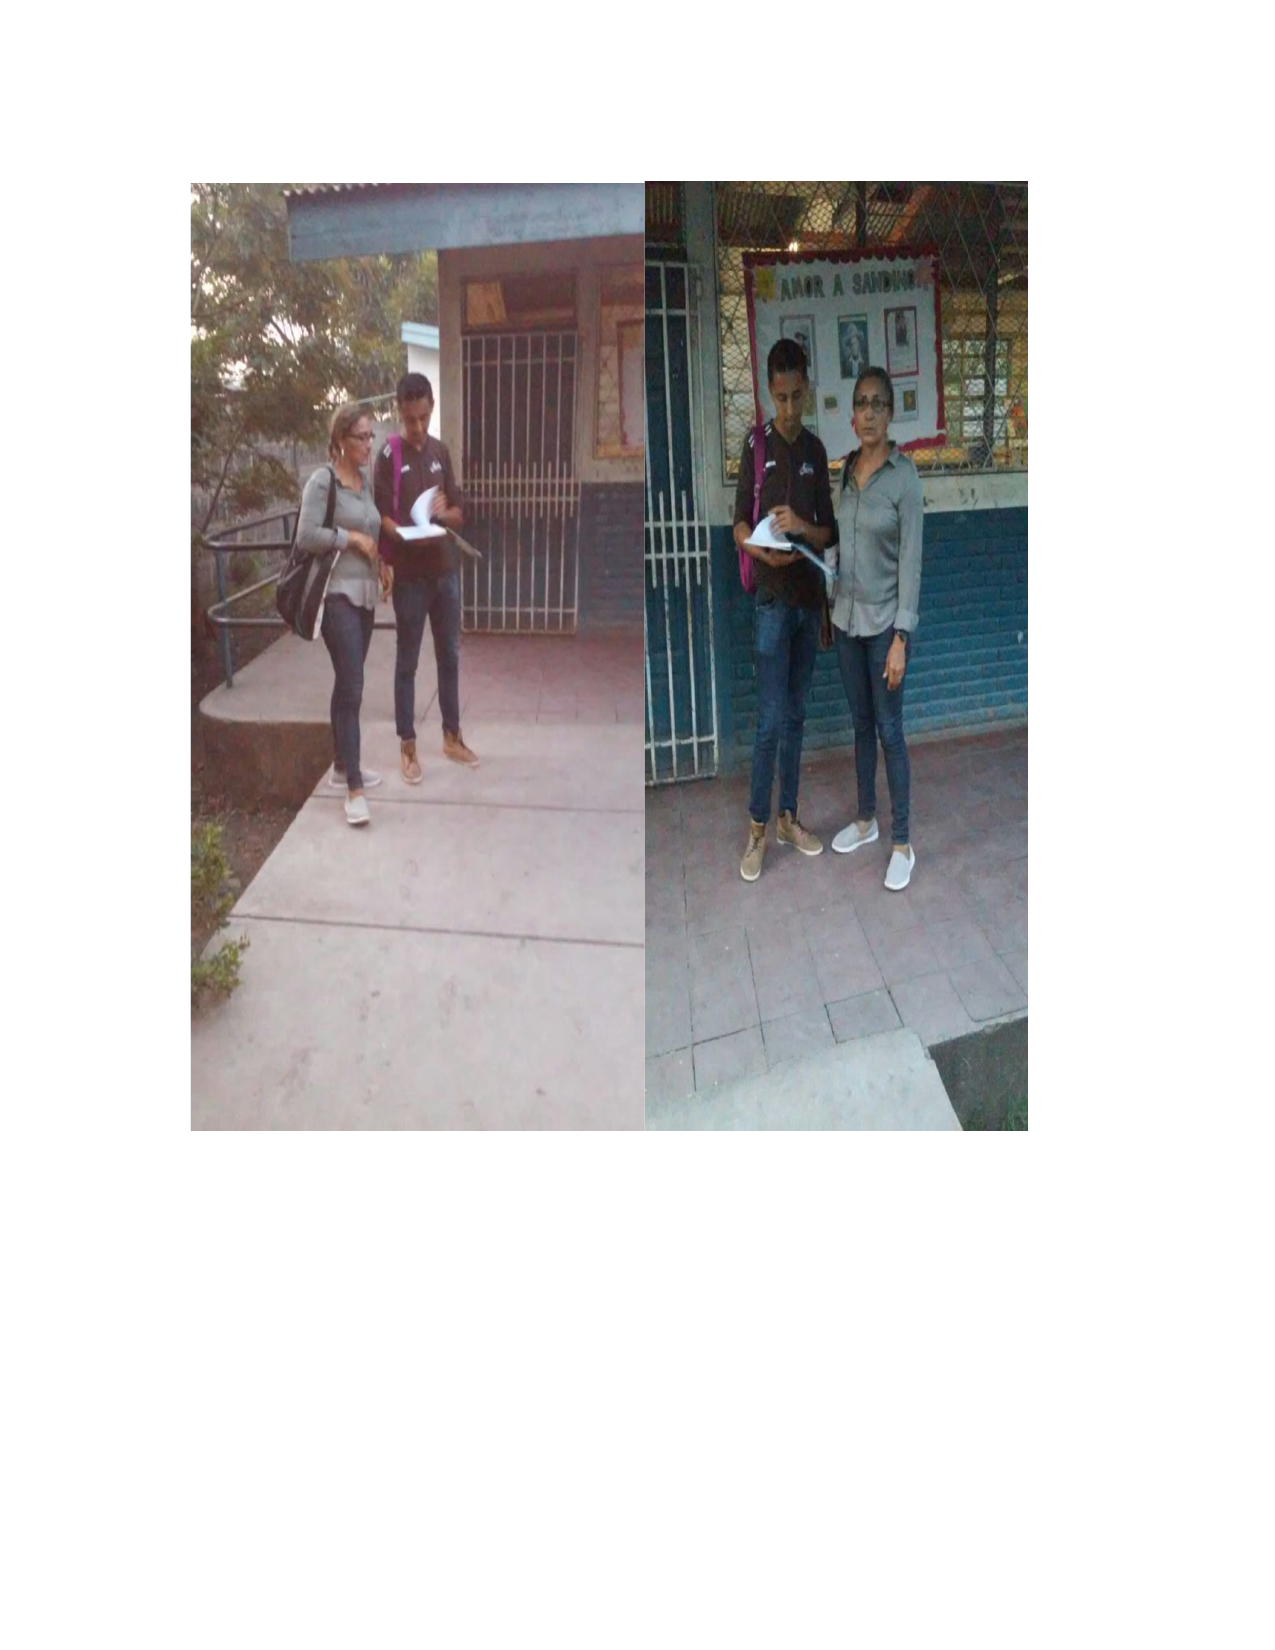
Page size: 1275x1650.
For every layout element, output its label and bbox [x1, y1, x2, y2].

picture [191, 184, 644, 1131]
picture [645, 182, 1028, 1131]
